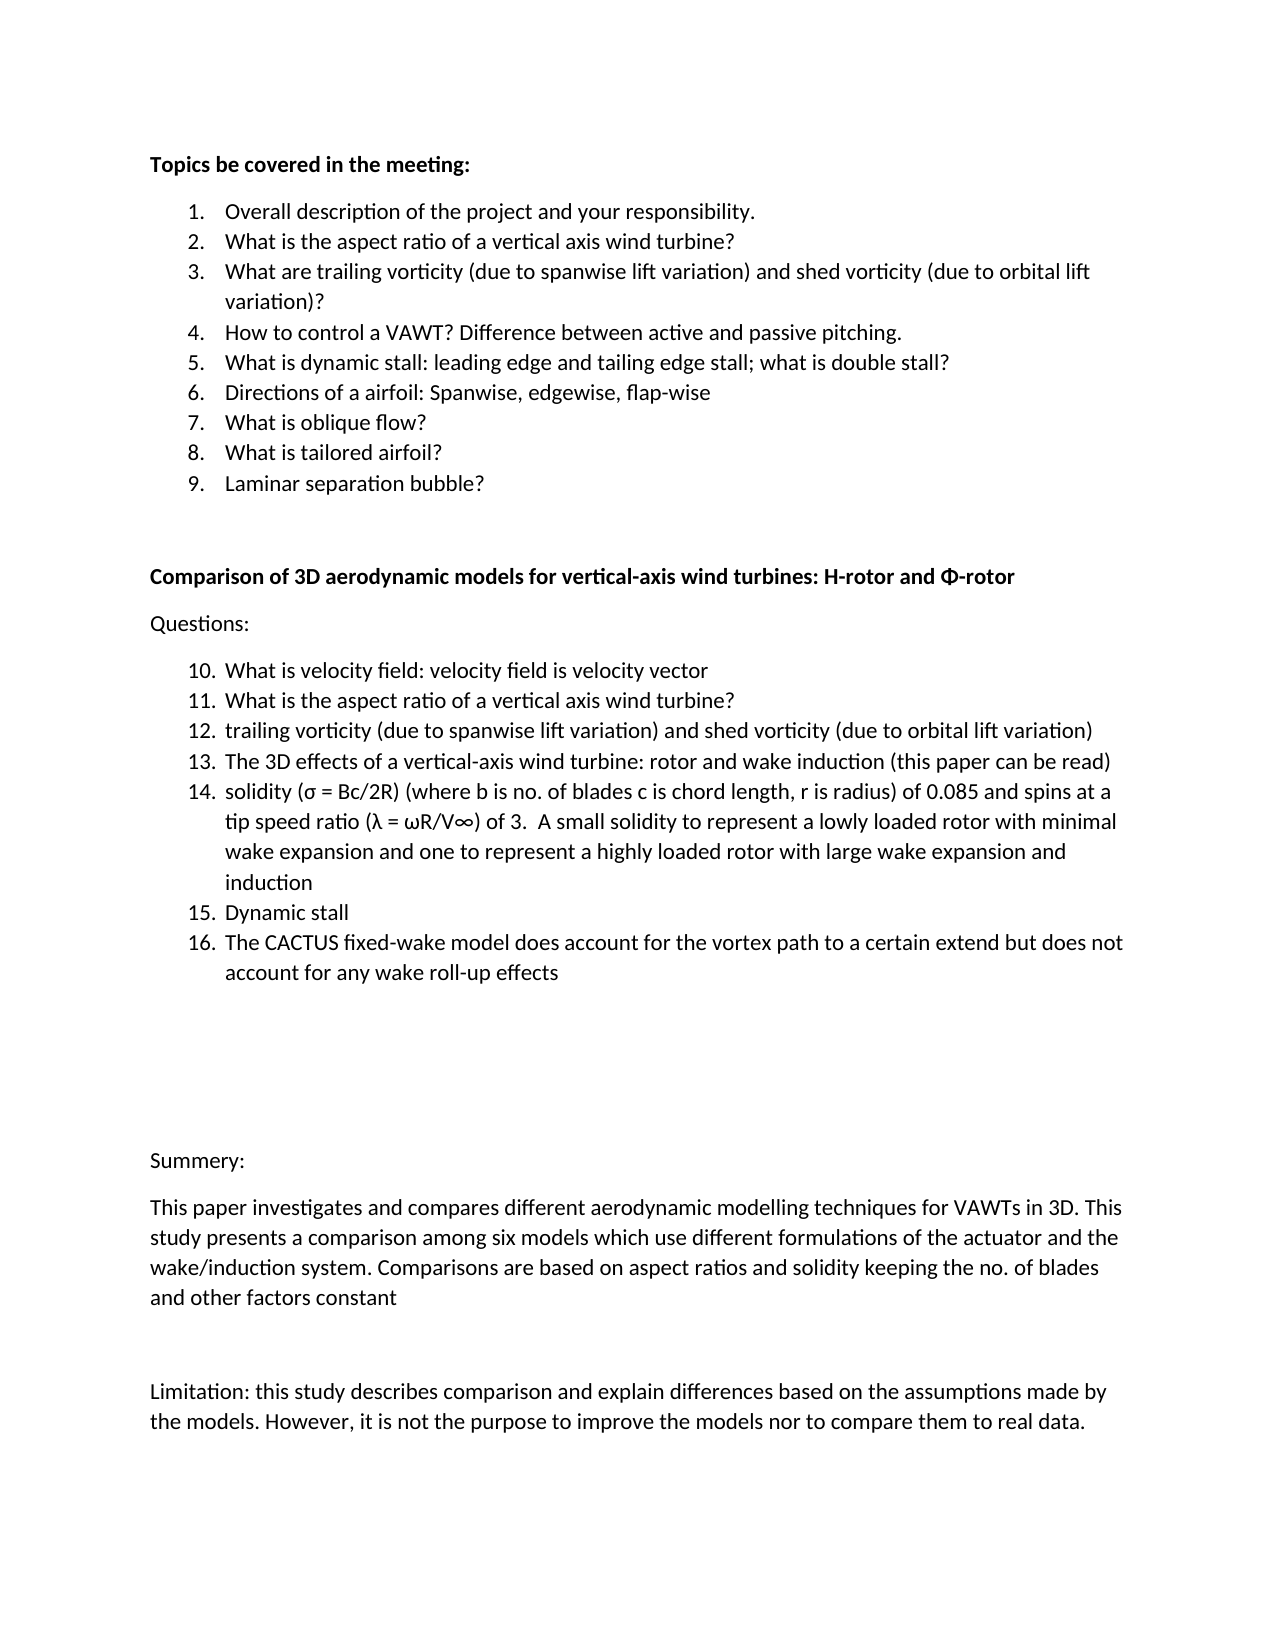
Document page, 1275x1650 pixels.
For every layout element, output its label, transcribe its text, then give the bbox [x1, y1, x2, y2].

list What is oblique flow? [187, 408, 1125, 436]
list What are trailing vorticity (due to spanwise lift variation) and shed vorticity (due to orbital lift variation)? [187, 257, 1125, 316]
list trailing vorticity (due to spanwise lift variation) and shed vorticity (due to orbital lift variation) [187, 717, 1125, 745]
text Questions: [150, 609, 1125, 637]
text Comparison of 3D aerodynamic models for vertical-axis wind turbines: H-rotor and Φ-rotor [150, 562, 1125, 591]
list The CACTUS fixed-wake model does account for the vortex path to a certain extend but does not account for any wake roll-up effects [187, 928, 1125, 986]
list Laminar separation bubble? [187, 469, 1125, 497]
text Summery: [150, 1146, 1125, 1174]
list What is the aspect ratio of a vertical axis wind turbine? [187, 227, 1125, 255]
list The 3D effects of a vertical-axis wind turbine: rotor and wake induction (this paper can be read) [187, 747, 1125, 775]
list What is the aspect ratio of a vertical axis wind turbine? [187, 686, 1125, 714]
text Topics be covered in the meeting: [150, 150, 1125, 178]
list solidity (σ = Bc/2R) (where b is no. of blades c is chord length, r is radius) of 0.085 and spins at a tip speed ratio (λ = ωR/V∞) of 3. A small solidity to represent a lowly loaded rotor with minimal wake expansion and one to represent a highly loaded rotor with large wake expansion and induction [187, 777, 1125, 896]
list What is velocity field: velocity field is velocity vector [187, 656, 1125, 684]
text Limitation: this study describes comparison and explain differences based on the assumptions made by the models. However, it is not the purpose to improve the models nor to compare them to real data. [150, 1377, 1125, 1435]
text This paper investigates and compares different aerodynamic modelling techniques for VAWTs in 3D. This study presents a comparison among six models which use different formulations of the actuator and the wake/induction system. Comparisons are based on aspect ratios and solidity keeping the no. of blades and other factors constant [150, 1193, 1125, 1311]
list Overall description of the project and your responsibility. [187, 197, 1125, 225]
list What is tailored airfoil? [187, 438, 1125, 467]
list What is dynamic stall: leading edge and tailing edge stall; what is double stall? [187, 348, 1125, 376]
list How to control a VAWT? Difference between active and passive pitching. [187, 318, 1125, 346]
list Dynamic stall [187, 898, 1125, 926]
list Directions of a airfoil: Spanwise, edgewise, flap-wise [187, 378, 1125, 406]
